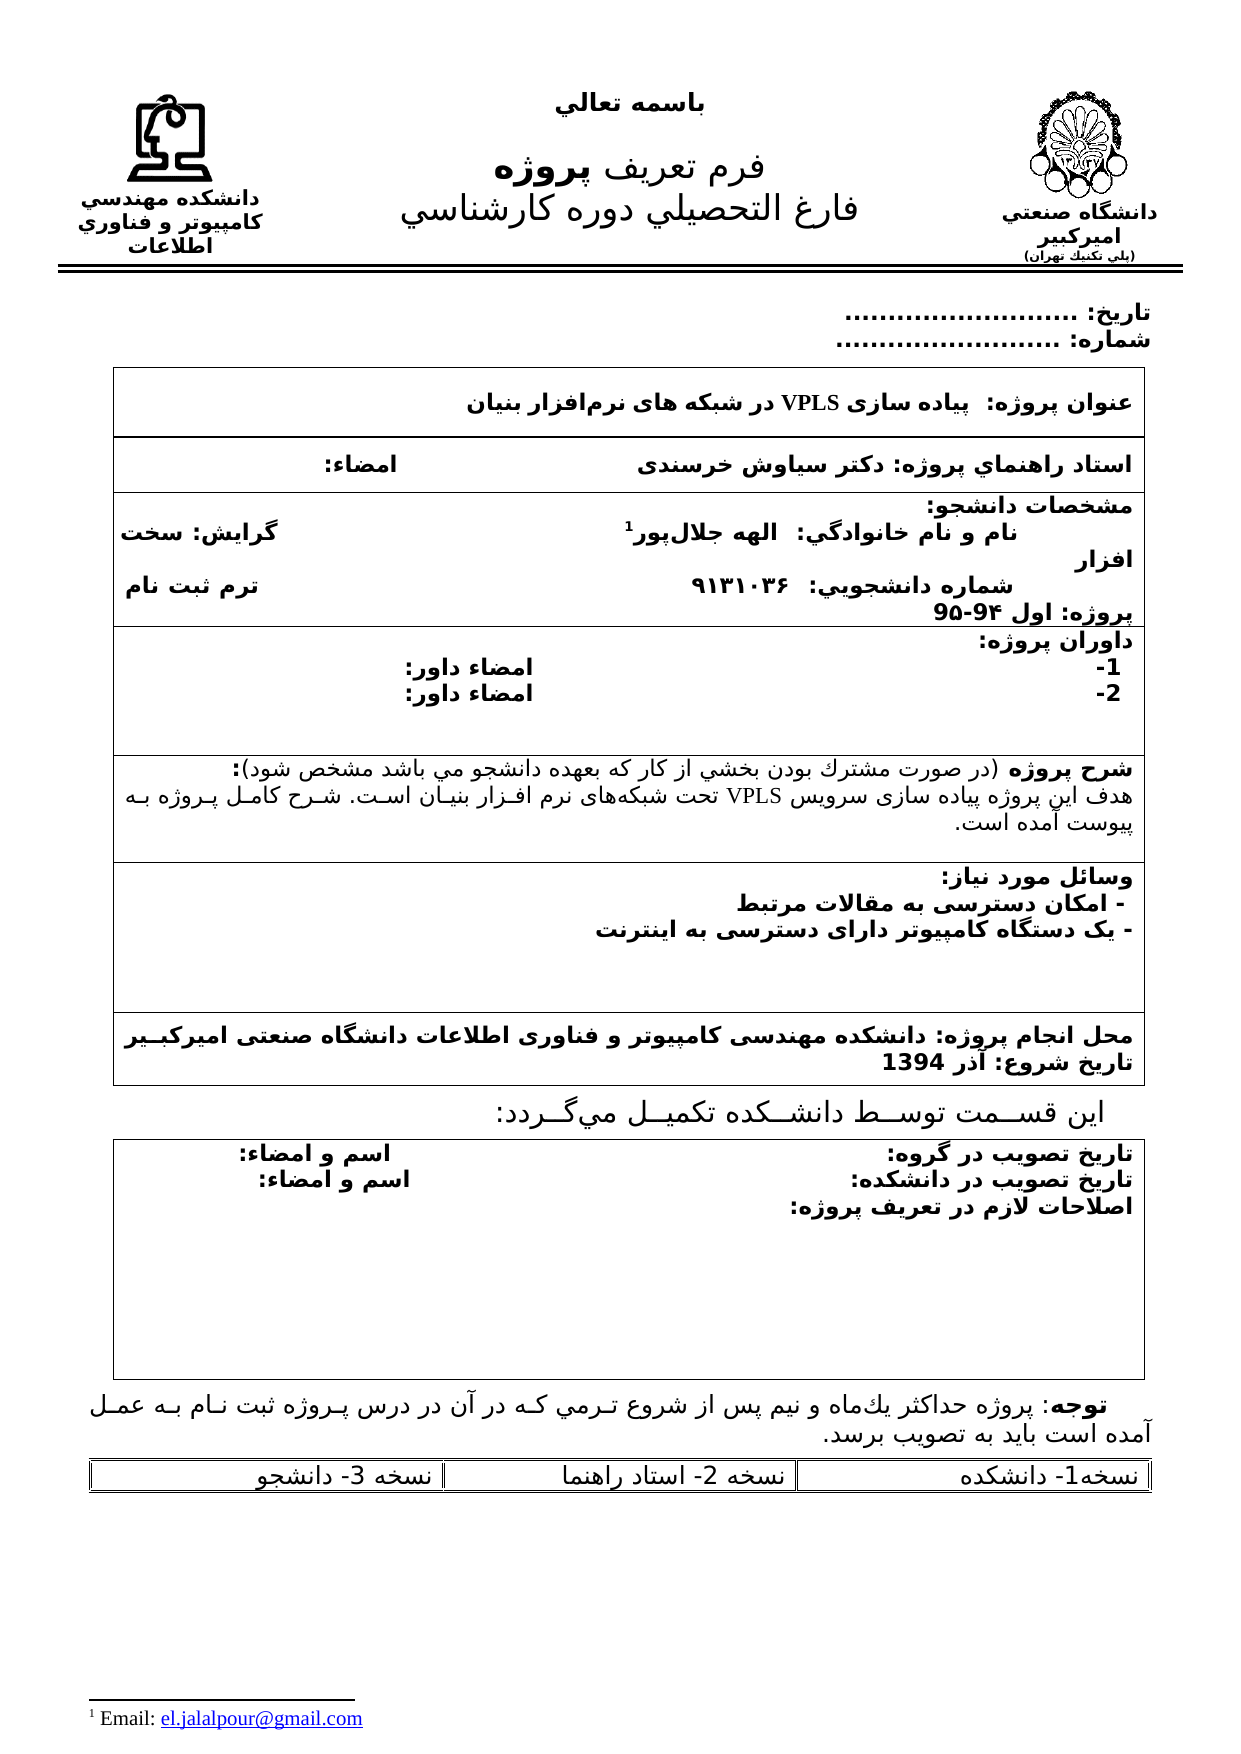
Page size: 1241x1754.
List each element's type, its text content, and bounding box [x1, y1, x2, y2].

table_cell وسائل مورد نياز: - امکان دسترسی به مقالات مرتبط - یک دستگاه کامپیوتر دارای دسترسی به اینترنت [114, 863, 1144, 1012]
table_header دانشگاه صنعتي اميركبير (پلي تكنيك تهران) [976, 88, 1183, 263]
table_header نسخه1- دانشكده [798, 1459, 1150, 1490]
table_header عنوان پروژه: پیاده سازی VPLS در شبکه های نرم‌افزار بنیان [114, 368, 1144, 436]
table_cell محل انجام پروژه: دانشکده مهندسی کامپیوتر و فناوری اطلاعات دانشگاه صنعتی امیرکبیر تاريخ شروع: آذر 1394 [114, 1013, 1144, 1084]
table_cell استاد راهنماي پروژه: دکتر سیاوش خرسندی امضاء: [114, 438, 1144, 492]
table_header نسخه 3- دانشجو [90, 1461, 443, 1490]
text توجه: پروژه حداكثر يك‌ماه و نيم پس از شروع ترمي كه در آن در درس پروژه ثبت نام به عمل آمده است بايد به تصويب برسد. [89, 1390, 1152, 1448]
table_header تاريخ تصويب در گروه: اسم و امضاء: تاريخ تصويب در دانشكده: اسم و امضاء: اصلاحات لازم در تعريف پروژه: [114, 1140, 1144, 1379]
table_cell شرح پروژه (در صورت مشترك بودن بخشي از كار كه بعهده دانشجو مي باشد مشخص شود): هدف این پروژه پیاده سازی سرویس VPLS تحت شبکه‌های نرم افزار بنیان است. شرح کامل پروژه به پیوست آمده است. [114, 756, 1144, 862]
table_cell مشخصات دانشجو: نام و نام خانوادگي: الهه جلال‌پور گرايش: سخت افزار شماره دانشجویي: ۹۱۳۱۰۳۶ ترم ثبت نام پروژه: اول 9۴-9۵ [114, 493, 1144, 626]
text تاريخ: ........................... [89, 299, 1152, 326]
text اين قســمت توســط دانشــكده تكميــل مي‌گــردد: [89, 1095, 1152, 1129]
picture [124, 92, 216, 186]
table_header باسمه تعالي فرم تعريف پروژه فارغ التحصيلي دوره كارشناسي [283, 88, 976, 263]
table_cell داوران پروژه: امضاء داور: امضاء داور: [114, 627, 1144, 754]
picture [1027, 87, 1132, 201]
text شماره: .......................... [89, 326, 1152, 352]
table_header نسخه 2- استاد راهنما [444, 1461, 795, 1490]
table_header دانشكده مهندسي كامپيوتر و فناوري اطلاعات [58, 88, 283, 263]
